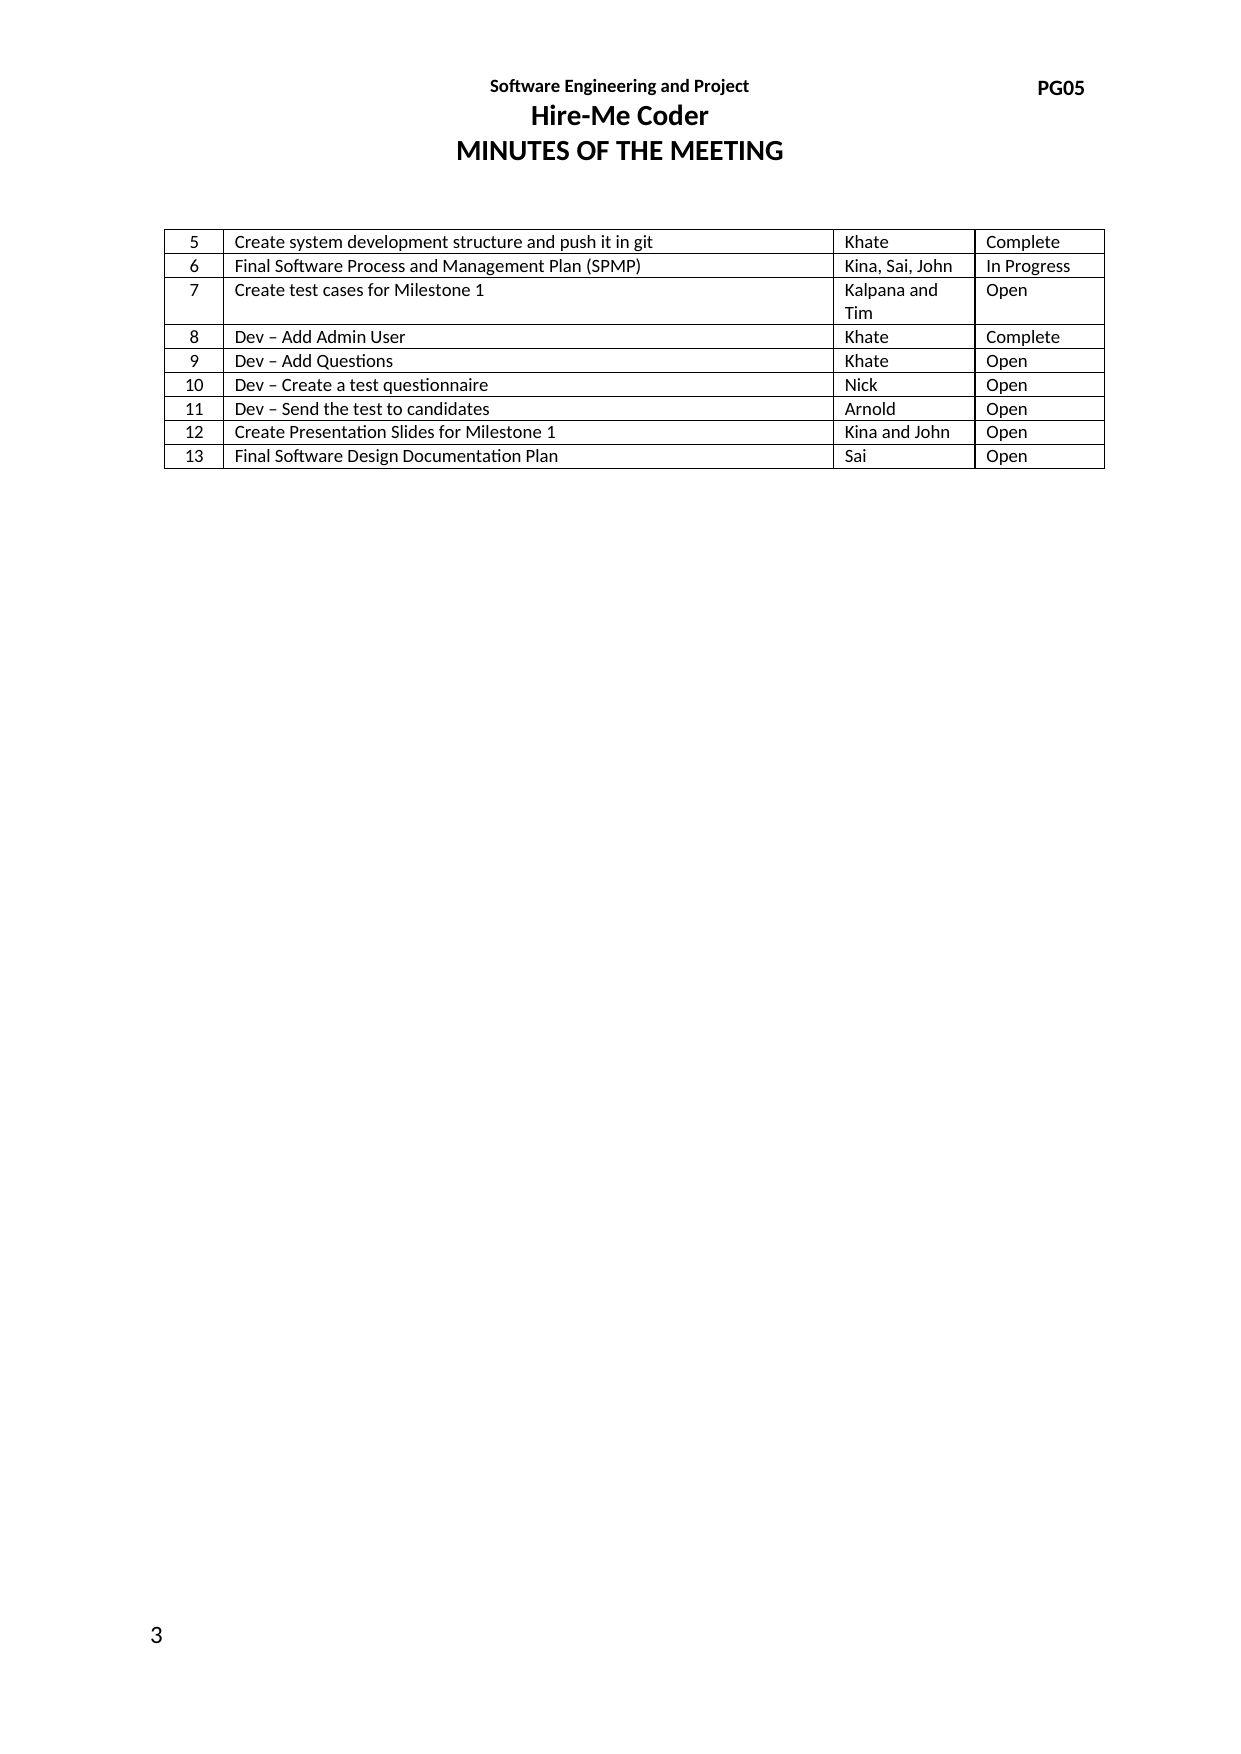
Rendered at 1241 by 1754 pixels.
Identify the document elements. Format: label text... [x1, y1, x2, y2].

table_cell Khate [834, 230, 974, 253]
table_cell Final Software Design Documentation Plan [224, 445, 833, 467]
table_cell Create Presentation Slides for Milestone 1 [224, 421, 833, 443]
table_cell Arnold [834, 397, 974, 419]
table_cell Nick [834, 373, 974, 396]
table_cell Complete [976, 325, 1104, 348]
table_cell Dev – Add Admin User [224, 325, 833, 348]
table_cell Open [976, 278, 1104, 324]
table_cell Kalpana and Tim [834, 278, 974, 324]
table_cell Kina, Sai, John [834, 254, 974, 277]
table_cell 5 [165, 230, 223, 253]
table_cell Dev – Create a test questionnaire [224, 373, 833, 396]
table_cell Open [976, 445, 1104, 467]
table_cell Sai [834, 445, 974, 467]
table_cell 11 [165, 397, 223, 419]
table_cell Khate [834, 349, 974, 372]
table_cell 13 [165, 445, 223, 467]
table_cell Complete [976, 230, 1104, 253]
table_cell Open [976, 349, 1104, 372]
table_cell 8 [165, 325, 223, 348]
table_cell Open [976, 397, 1104, 419]
table_cell 6 [165, 254, 223, 277]
table_cell 10 [165, 373, 223, 396]
table_cell 9 [165, 349, 223, 372]
table_cell Dev – Add Questions [224, 349, 833, 372]
table_cell 12 [165, 421, 223, 443]
table_cell 7 [165, 278, 223, 324]
table_cell Create test cases for Milestone 1 [224, 278, 833, 324]
table_cell Kina and John [834, 421, 974, 443]
table_cell Open [976, 373, 1104, 396]
table_cell Khate [834, 325, 974, 348]
table_cell Create system development structure and push it in git [224, 230, 833, 253]
table_cell Final Software Process and Management Plan (SPMP) [224, 254, 833, 277]
table_cell Dev – Send the test to candidates [224, 397, 833, 419]
table_cell In Progress [976, 254, 1104, 277]
table_cell Open [976, 421, 1104, 443]
